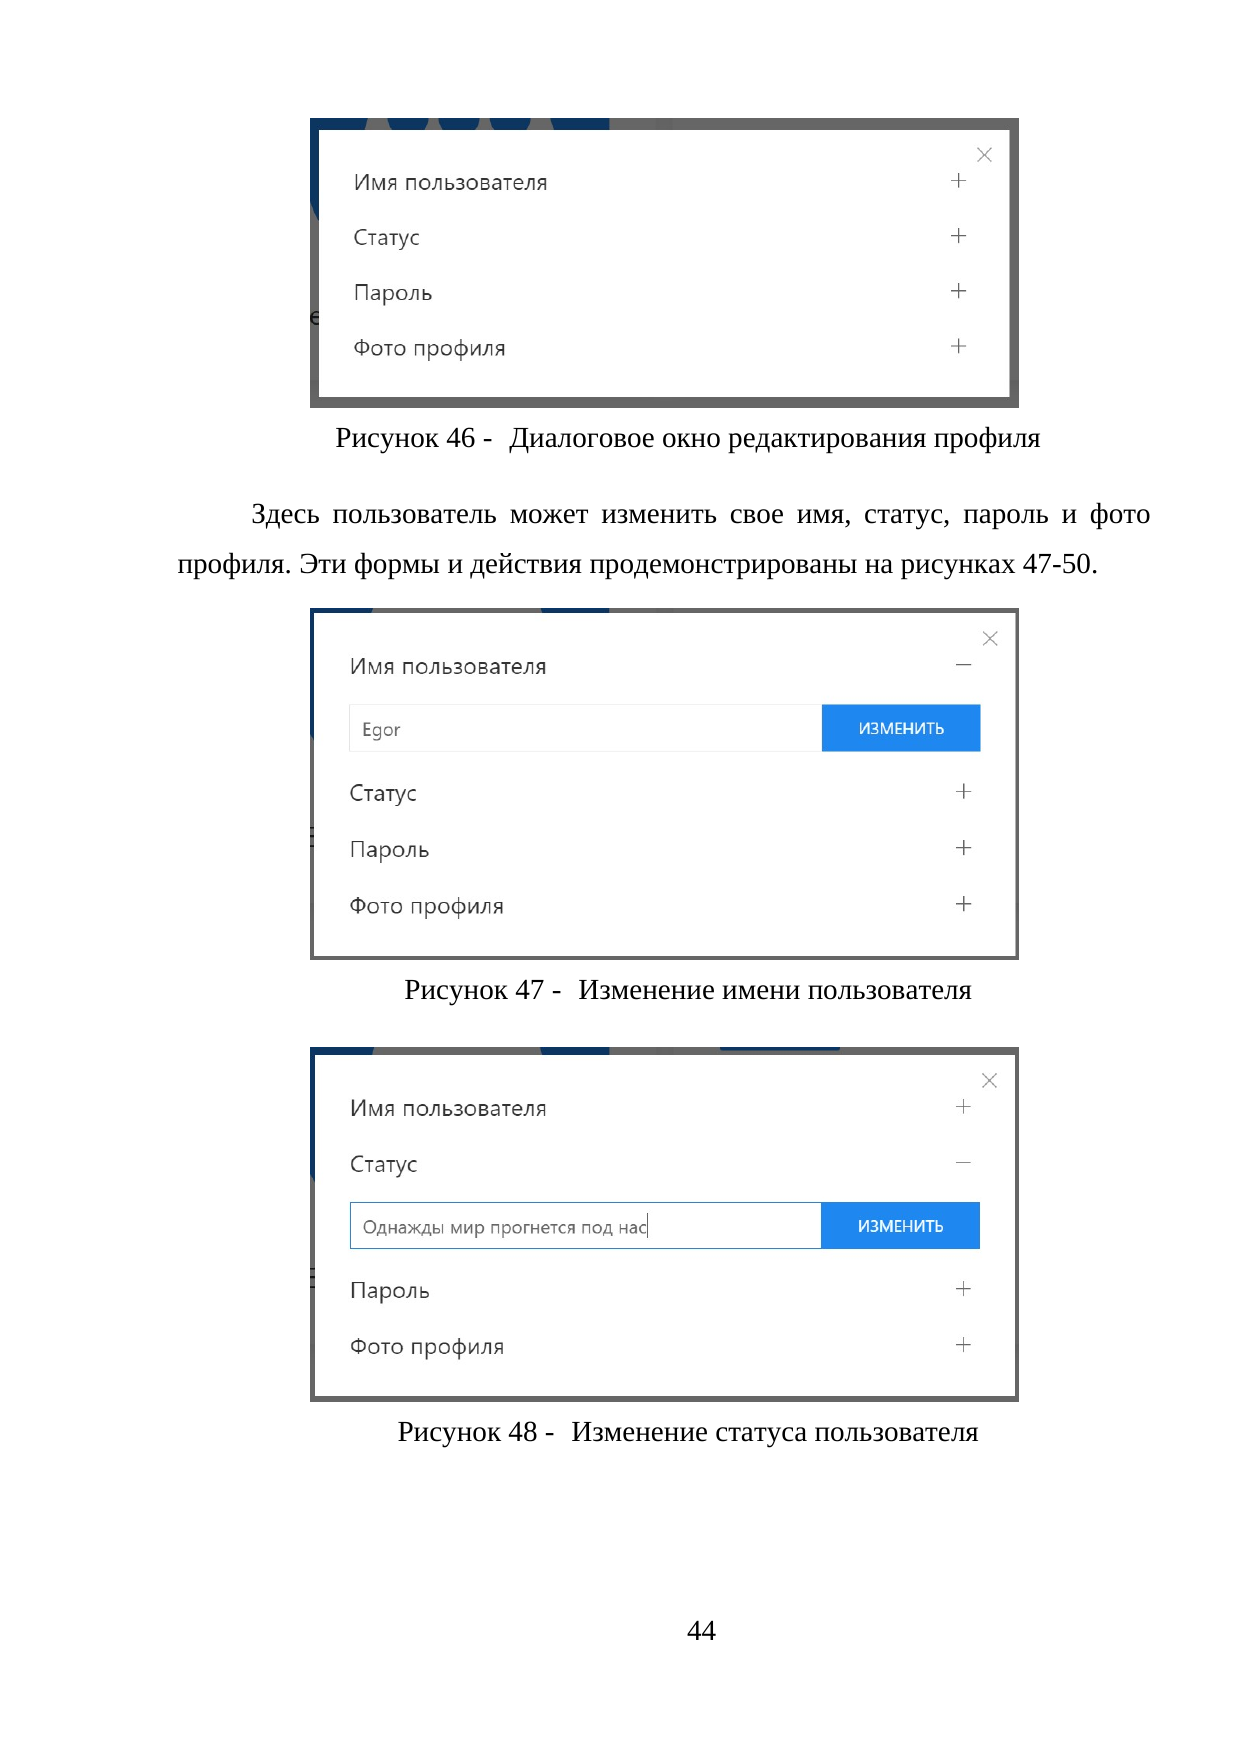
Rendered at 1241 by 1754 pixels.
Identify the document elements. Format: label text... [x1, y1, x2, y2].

picture [310, 1047, 1019, 1402]
text Диалоговое окно редактирования профиля [224, 421, 1152, 454]
picture [310, 118, 1019, 408]
text Здесь пользователь может изменить свое имя, статус, пароль и фото профиля. Эти формы и действия продемонстрированы на рисунках 47-50. [177, 496, 1152, 580]
picture [310, 608, 1019, 960]
text Изменение статуса пользователя [224, 1414, 1152, 1448]
text Изменение имени пользователя [224, 972, 1152, 1005]
